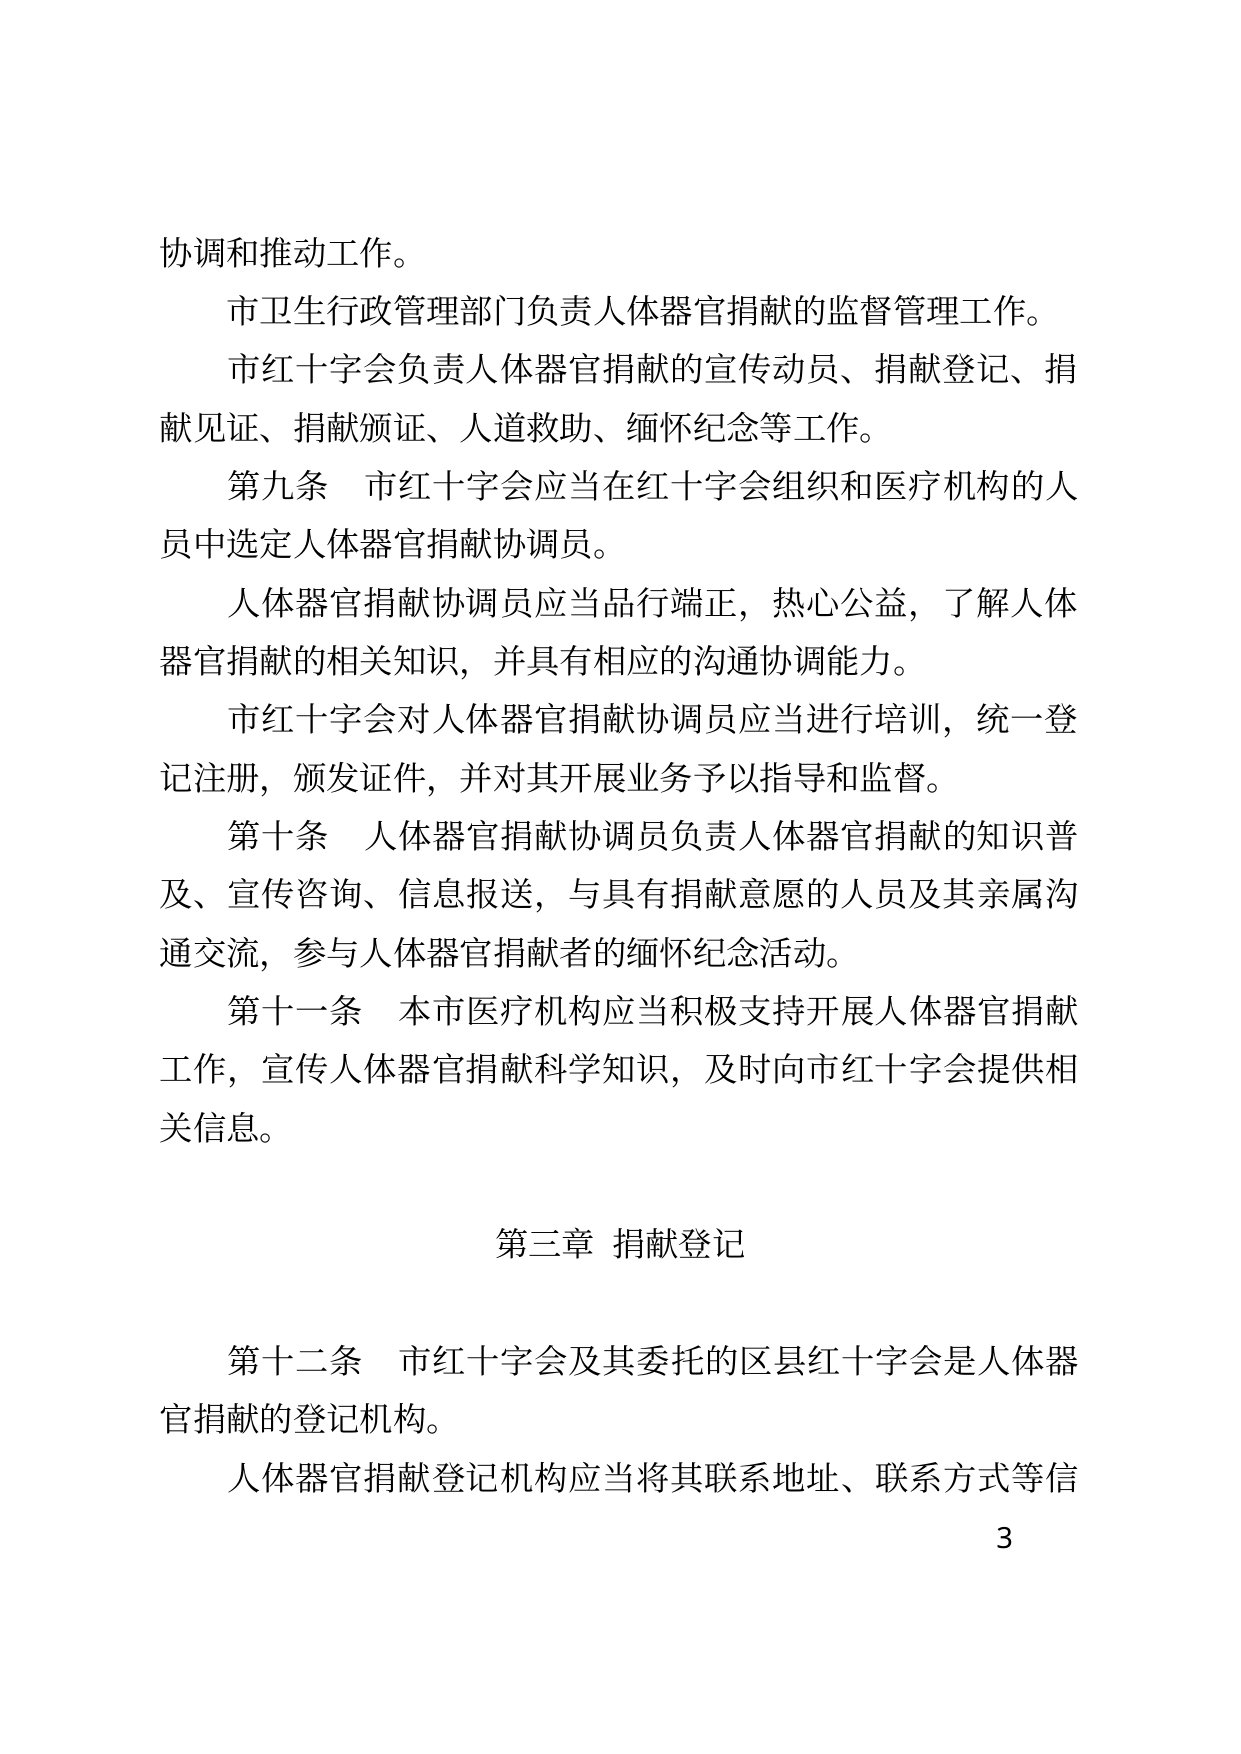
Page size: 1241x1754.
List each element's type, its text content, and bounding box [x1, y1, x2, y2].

text 第十一条 本市医疗机构应当积极支持开展人体器官捐献工作，宣传人体器官捐献科学知识，及时向市红十字会提供相关信息。 [159, 977, 1081, 1152]
text 第十条 人体器官捐献协调员负责人体器官捐献的知识普及、宣传咨询、信息报送，与具有捐献意愿的人员及其亲属沟通交流，参与人体器官捐献者的缅怀纪念活动。 [159, 802, 1081, 977]
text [159, 218, 1081, 277]
text 第九条 市红十字会应当在红十字会组织和医疗机构的人员中选定人体器官捐献协调员。 [159, 452, 1081, 568]
text 市红十字会负责人体器官捐献的宣传动员、捐献登记、捐献见证、捐献颁证、人道救助、缅怀纪念等工作。 [159, 335, 1081, 452]
text 人体器官捐献协调员应当品行端正，热心公益，了解人体器官捐献的相关知识，并具有相应的沟通协调能力。 [159, 568, 1081, 685]
text 市卫生行政管理部门负责人体器官捐献的监督管理工作。 [159, 277, 1081, 335]
text 市红十字会对人体器官捐献协调员应当进行培训，统一登记注册，颁发证件，并对其开展业务予以指导和监督。 [159, 685, 1081, 802]
text 第三章 捐献登记 [159, 1210, 1081, 1268]
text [159, 1443, 1081, 1502]
text 第十二条 市红十字会及其委托的区县红十字会是人体器官捐献的登记机构。 [159, 1327, 1081, 1443]
